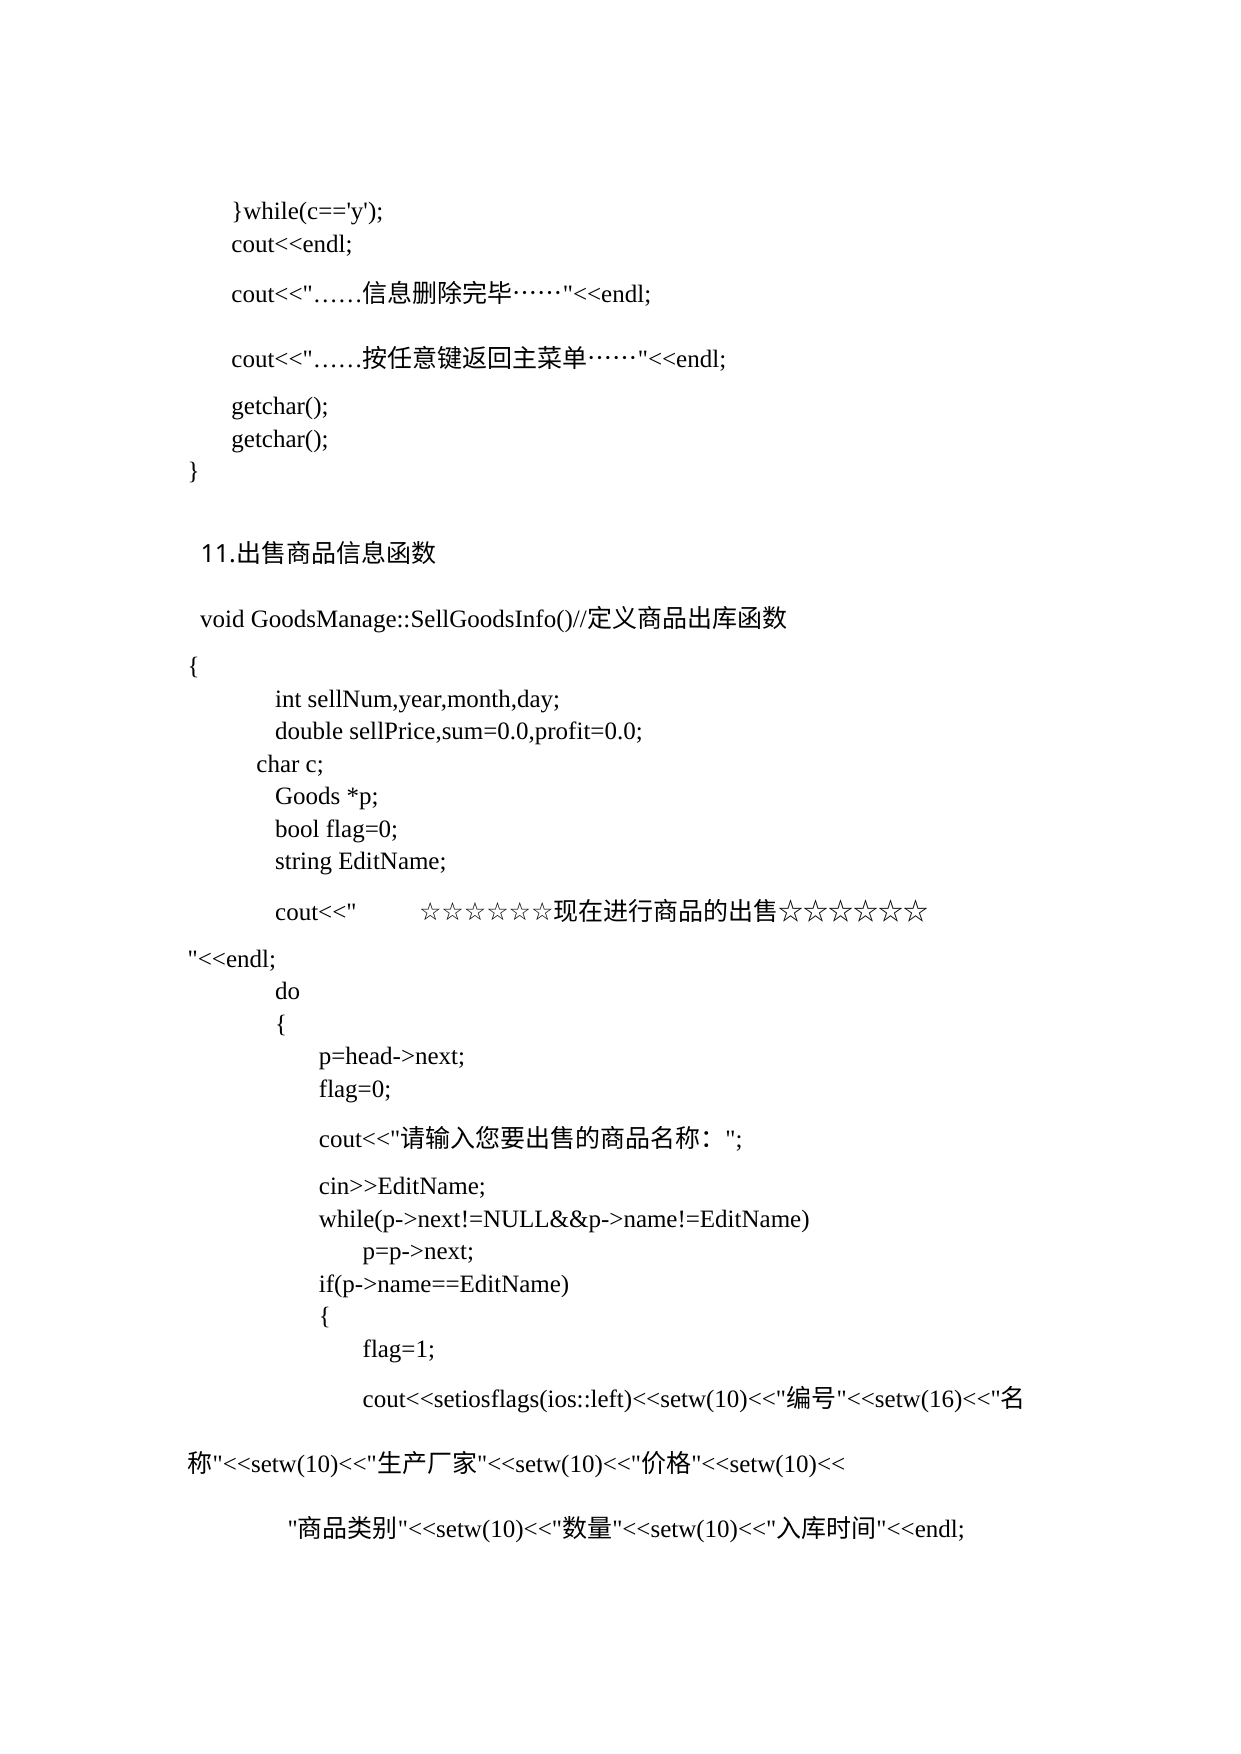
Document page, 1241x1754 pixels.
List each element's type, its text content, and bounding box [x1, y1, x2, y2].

text "商品类别"<<setw(10)<<"数量"<<setw(10)<<"入库时间"<<endl; [187, 1494, 1053, 1559]
text cout<<setiosflags(ios::left)<<setw(10)<<"编号"<<setw(16)<<"名称"<<setw(10)<<"生产厂家"<<setw(10)<<"价格"<<setw(10)<< [187, 1364, 1053, 1494]
text cin>>EditName; [187, 1169, 1053, 1202]
text getchar(); [187, 422, 1053, 454]
text cout<<"请输入您要出售的商品名称："; [187, 1104, 1053, 1169]
text { [187, 649, 1053, 682]
text 11.出售商品信息函数 [187, 519, 1053, 584]
text Goods *p; [187, 779, 1053, 812]
text cout<<" ☆☆☆☆☆☆现在进行商品的出售☆☆☆☆☆☆ "<<endl; [187, 877, 1053, 974]
text int sellNum,year,month,day; [187, 682, 1053, 714]
text do [187, 974, 1053, 1007]
text p=head->next; [187, 1039, 1053, 1072]
text { [187, 1299, 1053, 1332]
text void GoodsManage::SellGoodsInfo()//定义商品出库函数 [187, 584, 1053, 649]
text p=p->next; [187, 1234, 1053, 1267]
text }while(c=='y'); [187, 194, 1053, 227]
text char c; [187, 747, 1053, 779]
text flag=1; [187, 1332, 1053, 1364]
text { [187, 1007, 1053, 1039]
text cout<<"……按任意键返回主菜单……"<<endl; [187, 324, 1053, 389]
text getchar(); [187, 389, 1053, 422]
text flag=0; [187, 1072, 1053, 1104]
text while(p->next!=NULL&&p->name!=EditName) [187, 1202, 1053, 1234]
text } [187, 454, 1053, 487]
text cout<<endl; [187, 227, 1053, 259]
text double sellPrice,sum=0.0,profit=0.0; [187, 714, 1053, 747]
text bool flag=0; [187, 812, 1053, 844]
text string EditName; [187, 844, 1053, 877]
text cout<<"……信息删除完毕……"<<endl; [187, 259, 1053, 324]
text if(p->name==EditName) [187, 1267, 1053, 1299]
